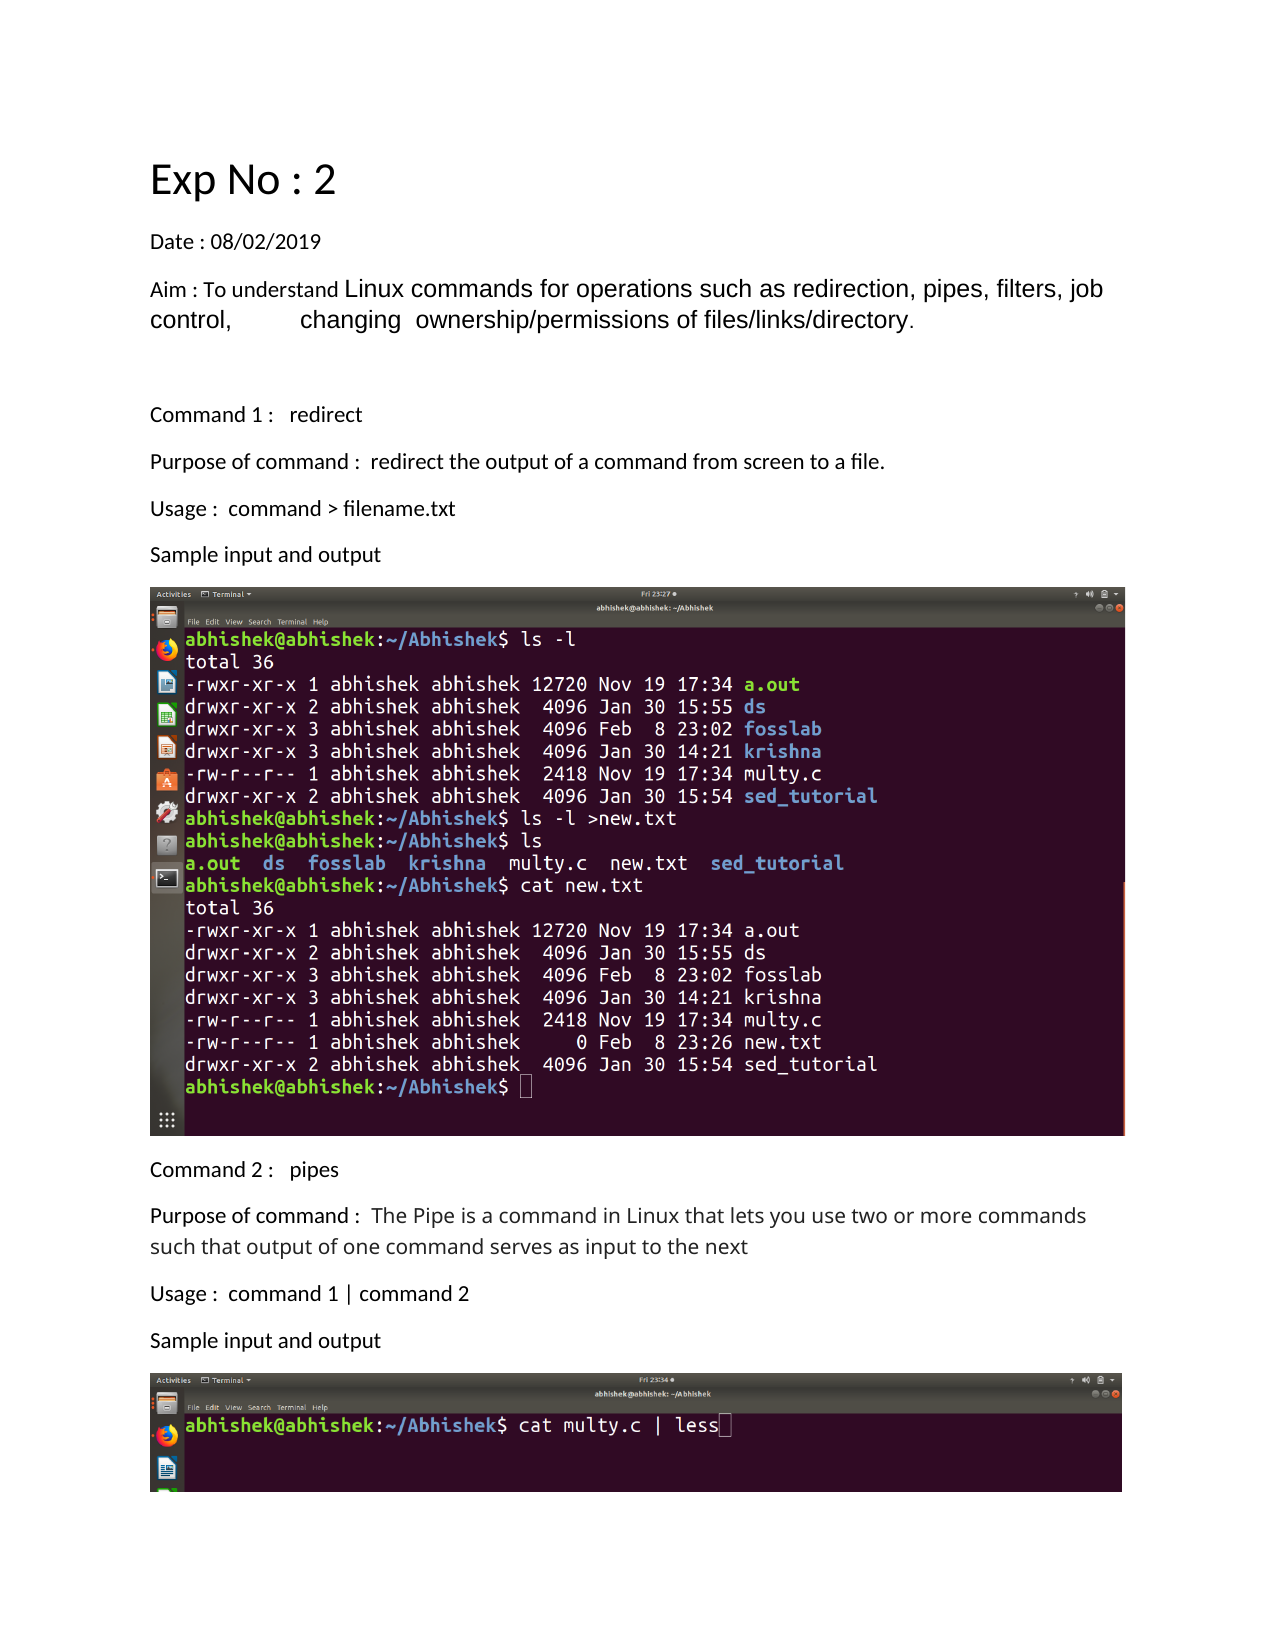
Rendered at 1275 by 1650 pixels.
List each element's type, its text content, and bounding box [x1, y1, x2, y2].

text Aim : To understand Linux commands for operations such as redirection, pipes, filters, job control, changing ownership/permissions of files/links/directory. [150, 274, 1125, 334]
text Sample input and output [150, 1326, 1125, 1354]
text Command 1 : redirect [150, 400, 1125, 428]
text Purpose of command : redirect the output of a command from screen to a file. [150, 447, 1125, 475]
text Purpose of command : The Pipe is a command in Linux that lets you use two or more commands such that output of one command serves as input to the next [150, 1202, 1125, 1261]
text Command 2 : pipes [150, 1155, 1125, 1183]
text Usage : command > filename.txt [150, 494, 1125, 522]
text Sample input and output [150, 541, 1125, 568]
picture [150, 1373, 1122, 1492]
text Date : 08/02/2019 [150, 227, 1125, 255]
picture [150, 587, 1125, 1136]
text Usage : command 1 | command 2 [150, 1279, 1125, 1307]
text Exp No : 2 [150, 150, 1125, 206]
